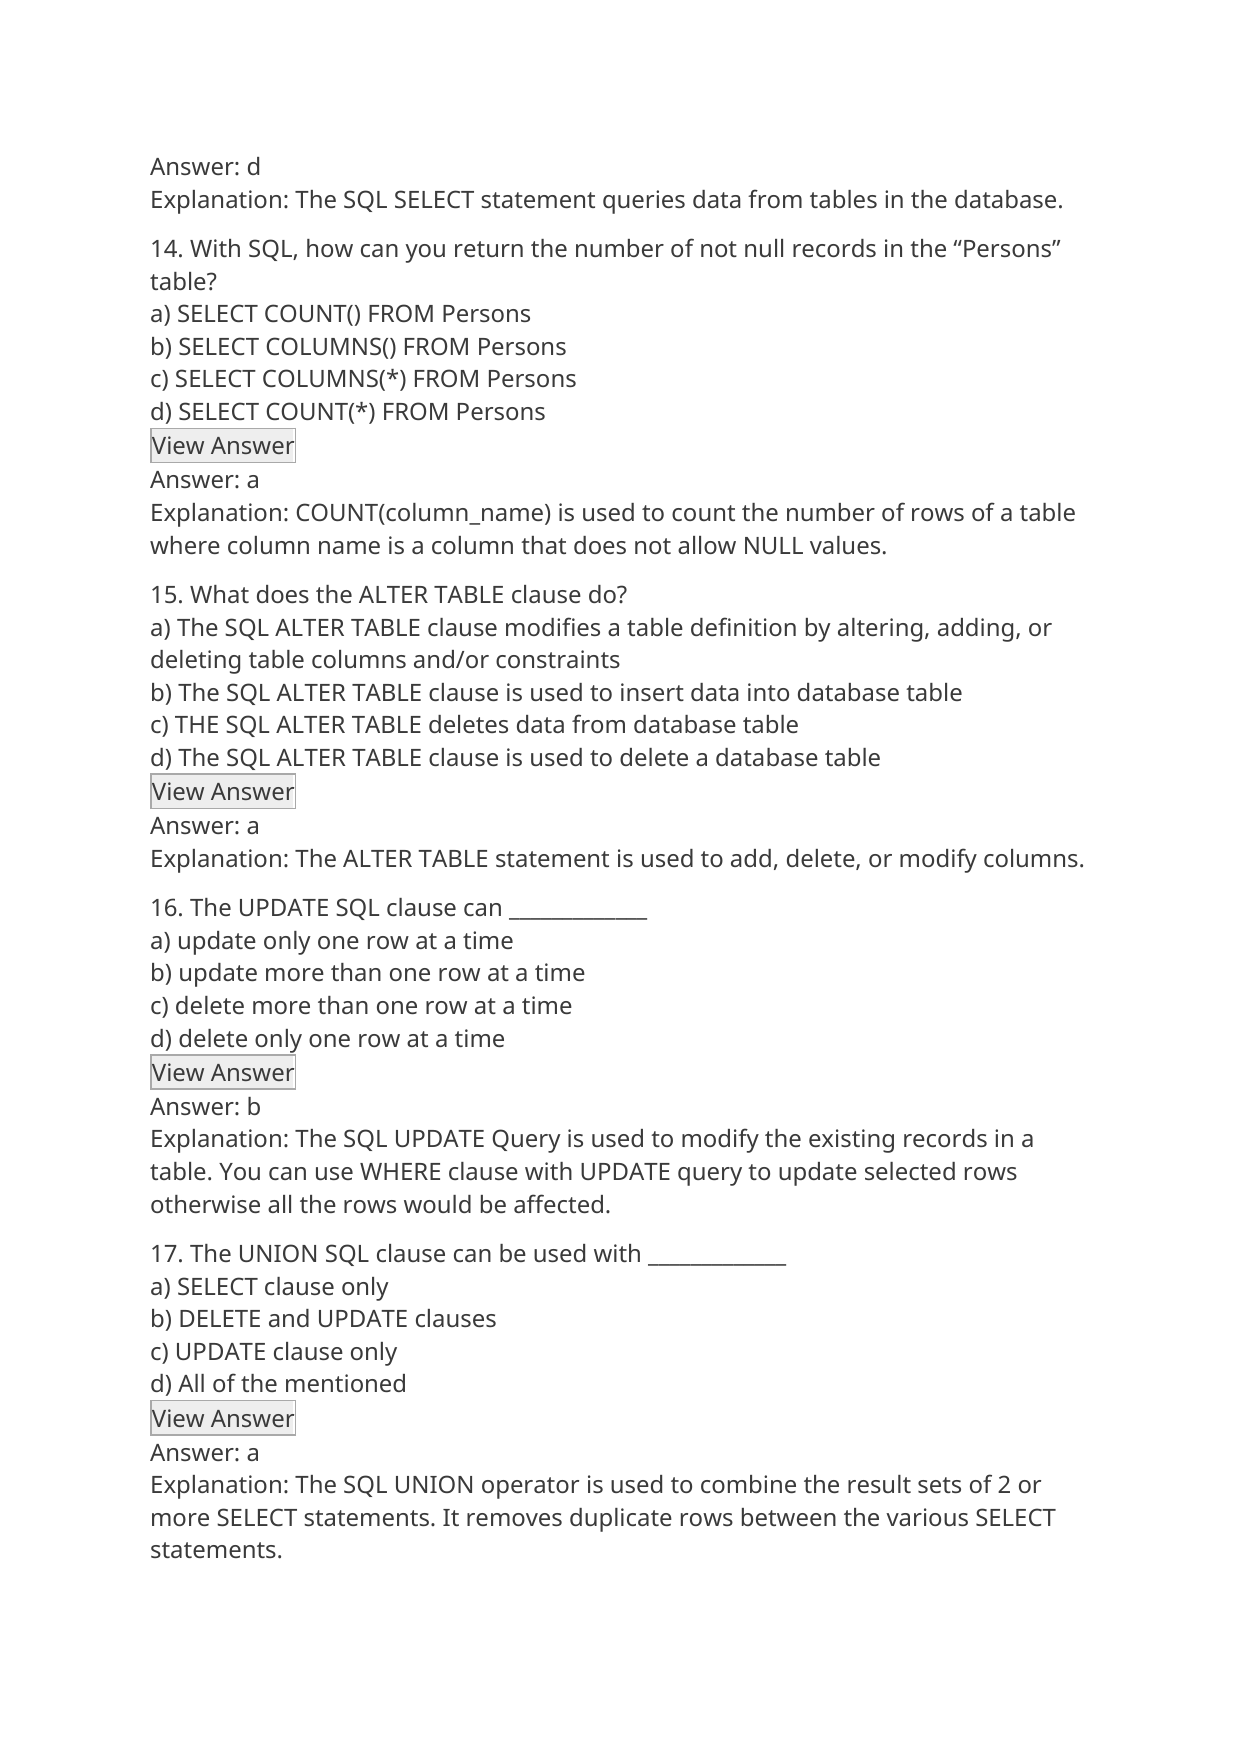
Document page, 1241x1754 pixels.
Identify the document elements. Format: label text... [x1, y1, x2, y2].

text 15. What does the ALTER TABLE clause do? a) The SQL ALTER TABLE clause modifies a table definition by altering, adding, or deleting table columns and/or constraints b) The SQL ALTER TABLE clause is used to insert data into database table c) THE SQL ALTER TABLE deletes data from database table d) The SQL ALTER TABLE clause is used to delete a database table View Answer [150, 578, 1090, 809]
text 16. The UPDATE SQL clause can _____________ a) update only one row at a time b) update more than one row at a time c) delete more than one row at a time d) delete only one row at a time View Answer [150, 891, 1090, 1090]
text Answer: a Explanation: The ALTER TABLE statement is used to add, delete, or modify columns. [150, 809, 1090, 874]
text Answer: a Explanation: COUNT(column_name) is used to count the number of rows of a table where column name is a column that does not allow NULL values. [150, 463, 1090, 561]
text 17. The UNION SQL clause can be used with _____________ a) SELECT clause only b) DELETE and UPDATE clauses c) UPDATE clause only d) All of the mentioned View Answer [150, 1237, 1090, 1436]
text 14. With SQL, how can you return the number of not null records in the “Persons” table? a) SELECT COUNT() FROM Persons b) SELECT COLUMNS() FROM Persons c) SELECT COLUMNS(*) FROM Persons d) SELECT COUNT(*) FROM Persons View Answer [150, 232, 1090, 463]
text Answer: a Explanation: The SQL UNION operator is used to combine the result sets of 2 or more SELECT statements. It removes duplicate rows between the various SELECT statements. [150, 1436, 1090, 1566]
text Answer: b Explanation: The SQL UPDATE Query is used to modify the existing records in a table. You can use WHERE clause with UPDATE query to update selected rows otherwise all the rows would be affected. [150, 1090, 1090, 1220]
text Answer: d Explanation: The SQL SELECT statement queries data from tables in the database. [150, 150, 1090, 215]
